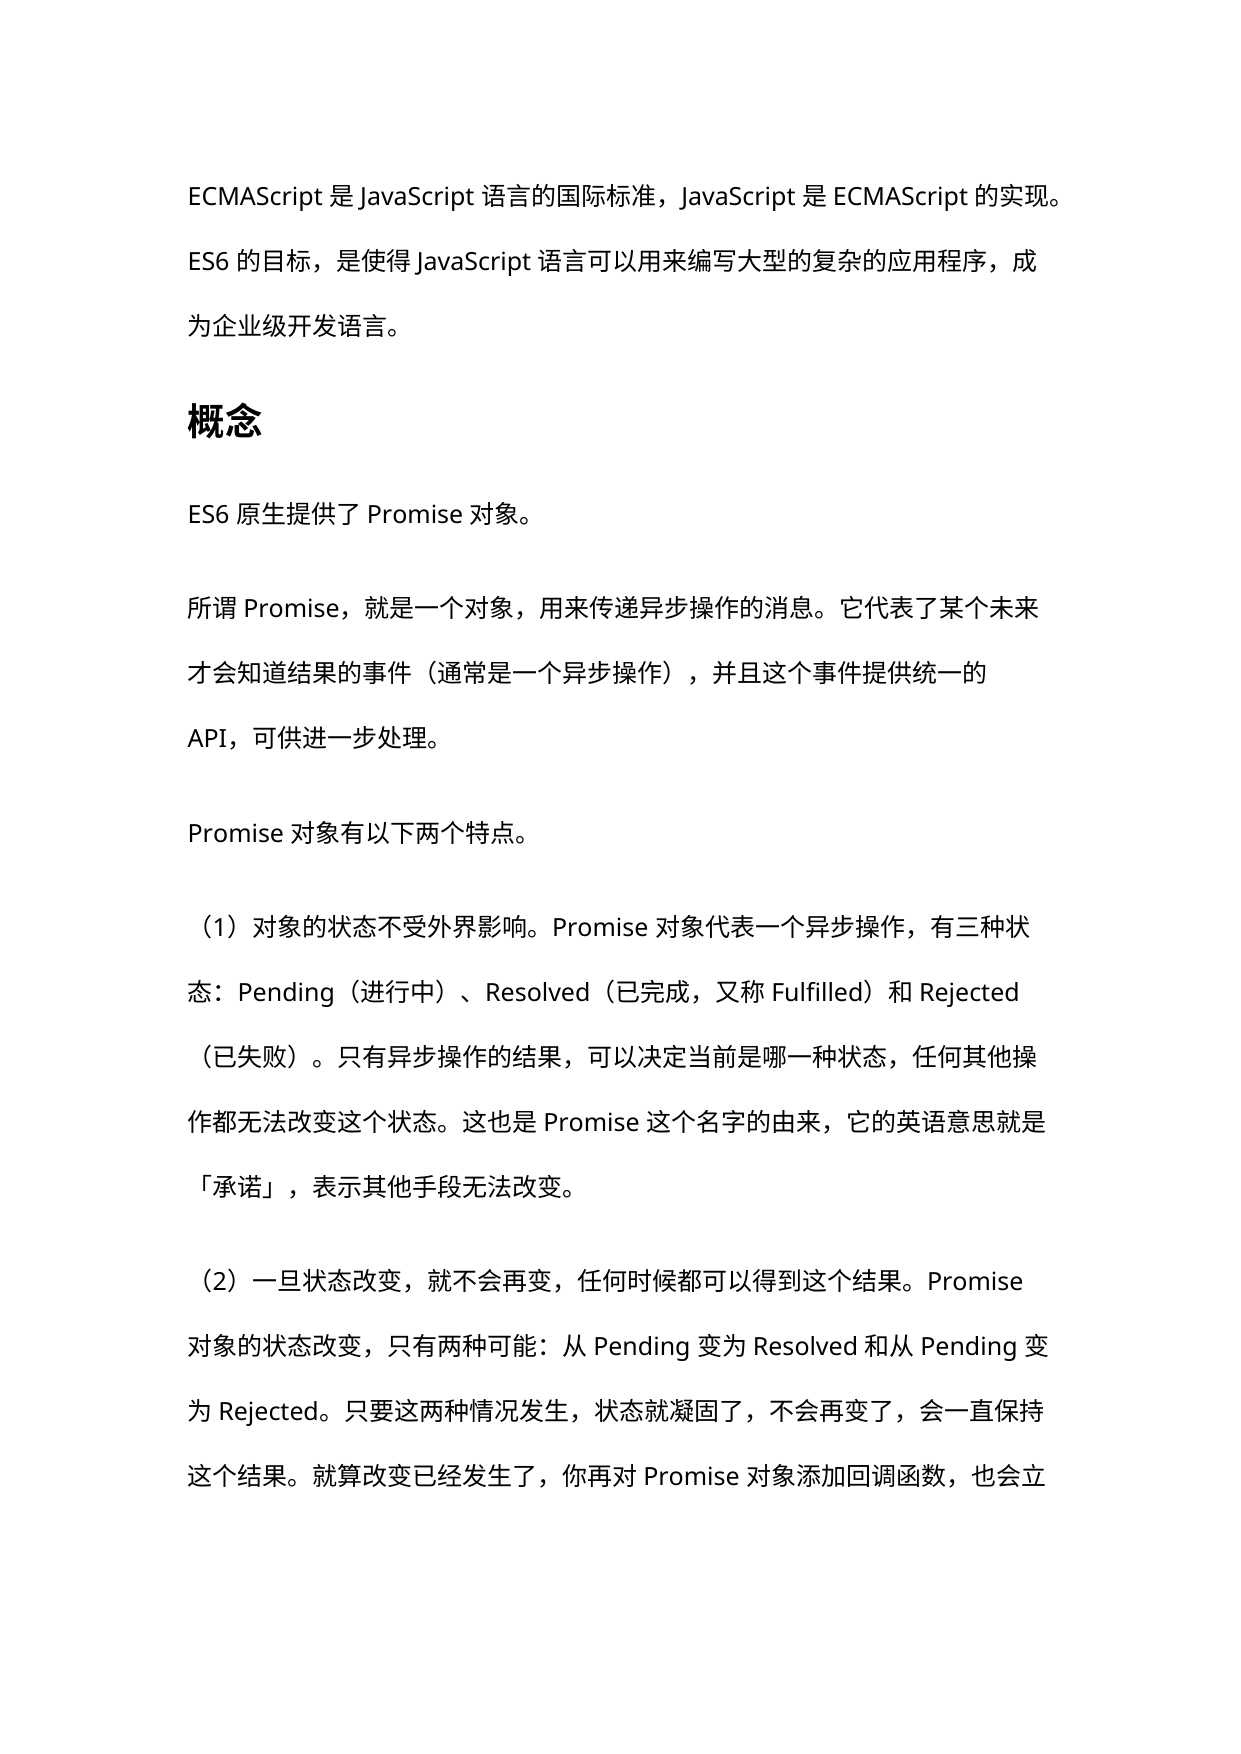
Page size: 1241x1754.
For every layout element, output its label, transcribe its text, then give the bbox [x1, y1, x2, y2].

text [187, 1247, 1053, 1507]
text Promise 对象有以下两个特点。 [187, 799, 1053, 864]
text ES6 原生提供了 Promise 对象。 [187, 480, 1053, 545]
text 概念 [187, 386, 1053, 451]
text （1）对象的状态不受外界影响。Promise 对象代表一个异步操作，有三种状态：Pending（进行中）、Resolved（已完成，又称 Fulfilled）和 Rejected（已失败）。只有异步操作的结果，可以决定当前是哪一种状态，任何其他操作都无法改变这个状态。这也是 Promise 这个名字的由来，它的英语意思就是「承诺」，表示其他手段无法改变。 [187, 893, 1053, 1218]
text ECMAScript 是 JavaScript 语言的国际标准，JavaScript 是 ECMAScript 的实现。ES6 的目标，是使得 JavaScript 语言可以用来编写大型的复杂的应用程序，成为企业级开发语言。 [187, 162, 1053, 357]
text 所谓 Promise，就是一个对象，用来传递异步操作的消息。它代表了某个未来才会知道结果的事件（通常是一个异步操作），并且这个事件提供统一的 API，可供进一步处理。 [187, 574, 1053, 769]
